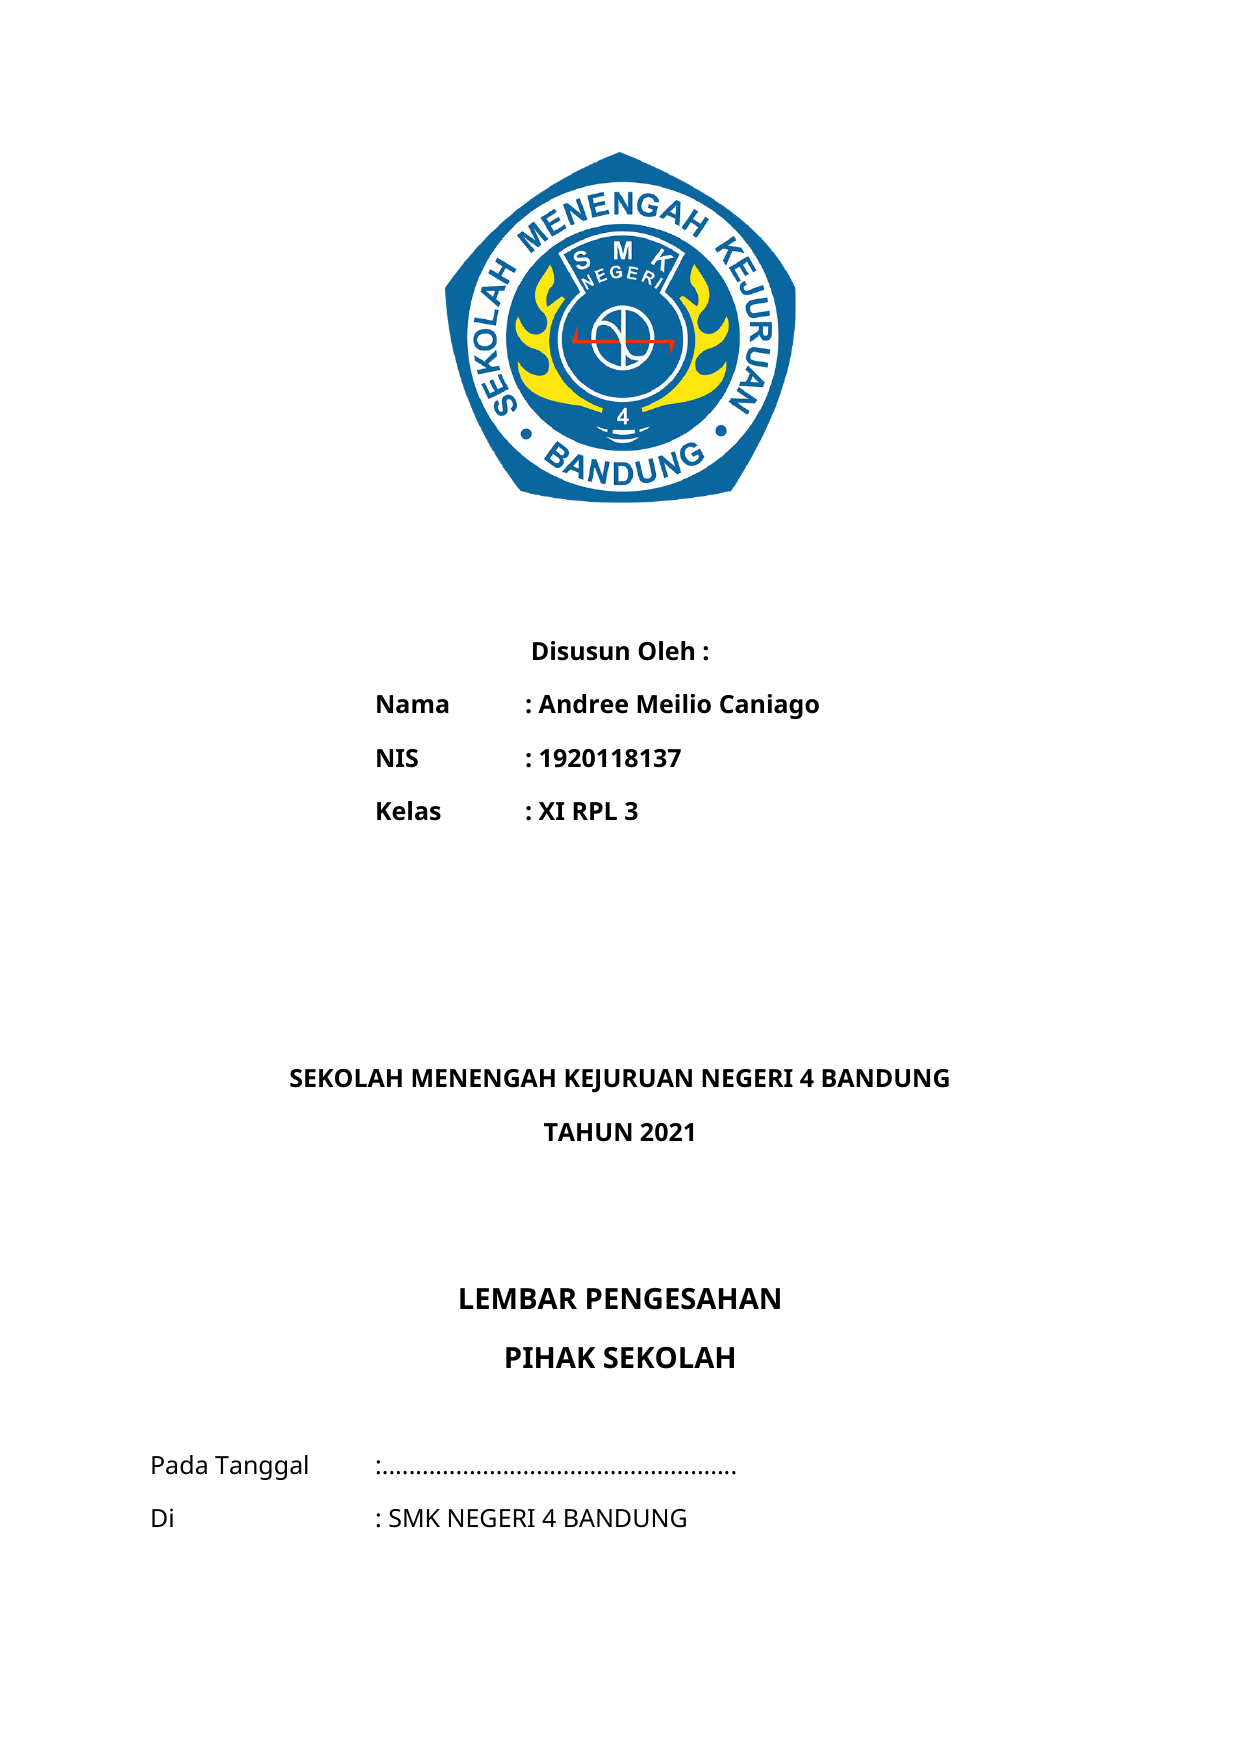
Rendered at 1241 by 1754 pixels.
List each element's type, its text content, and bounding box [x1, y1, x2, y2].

text Nama : Andree Meilio Caniago [375, 687, 1090, 721]
text NIS : 1920118137 [300, 740, 1090, 774]
text PIHAK SEKOLAH [150, 1337, 1090, 1377]
text Kelas : XI RPL 3 [300, 794, 1090, 828]
text LEMBAR PENGESAHAN [150, 1278, 1090, 1318]
picture [442, 150, 798, 505]
text TAHUN 2021 [150, 1114, 1090, 1148]
text Disusun Oleh : [150, 633, 1090, 667]
text Pada Tanggal :..................................................... [150, 1447, 1090, 1481]
text SEKOLAH MENENGAH KEJURUAN NEGERI 4 BANDUNG [150, 1061, 1090, 1095]
text Di : SMK NEGERI 4 BANDUNG [150, 1501, 1090, 1535]
